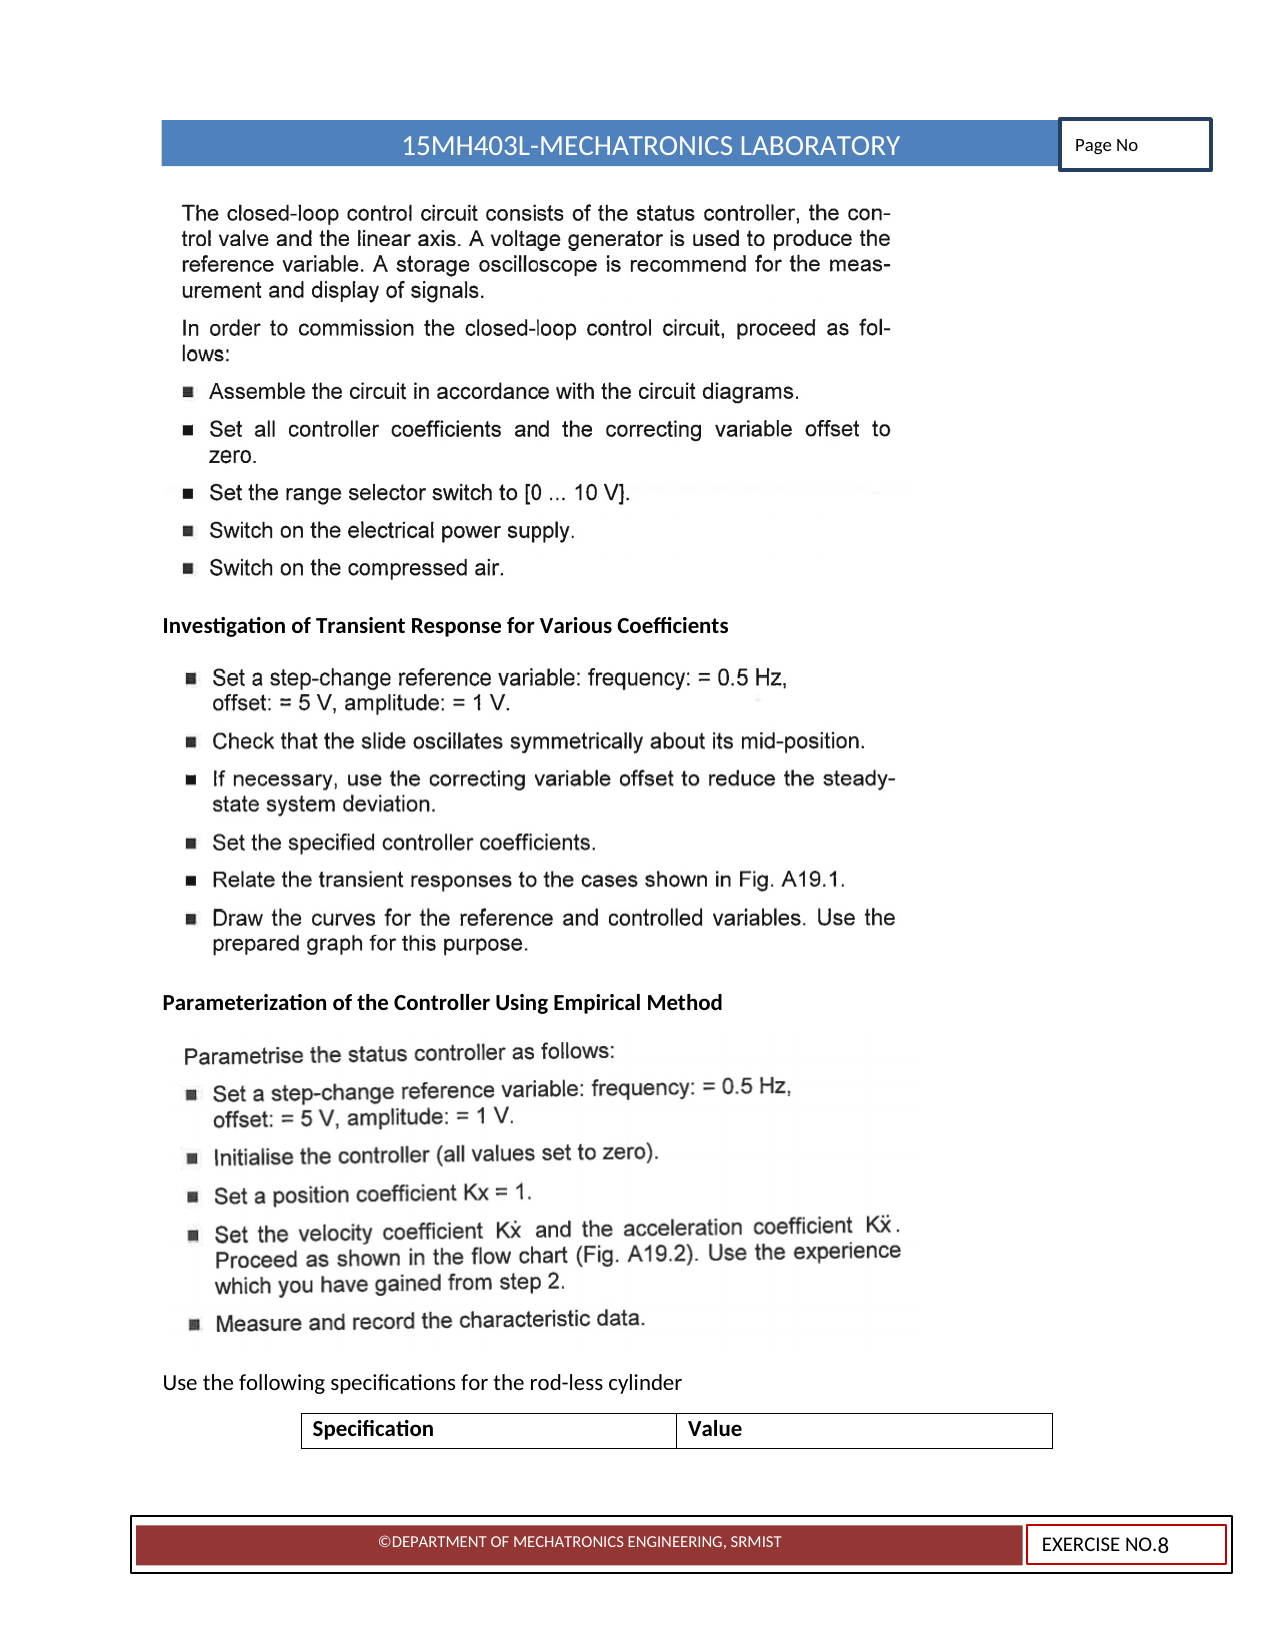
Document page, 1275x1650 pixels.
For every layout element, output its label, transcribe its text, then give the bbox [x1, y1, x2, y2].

picture [162, 655, 923, 972]
table_header Specification [302, 1414, 676, 1448]
table_header Value [677, 1414, 1052, 1448]
picture [162, 1032, 926, 1352]
text Investigation of Transient Response for Various Coefficients [162, 611, 1191, 639]
text Parameterization of the Controller Using Empirical Method [162, 988, 1191, 1016]
text Use the following specifications for the rod-less cylinder [162, 1368, 1191, 1397]
picture [162, 193, 914, 595]
